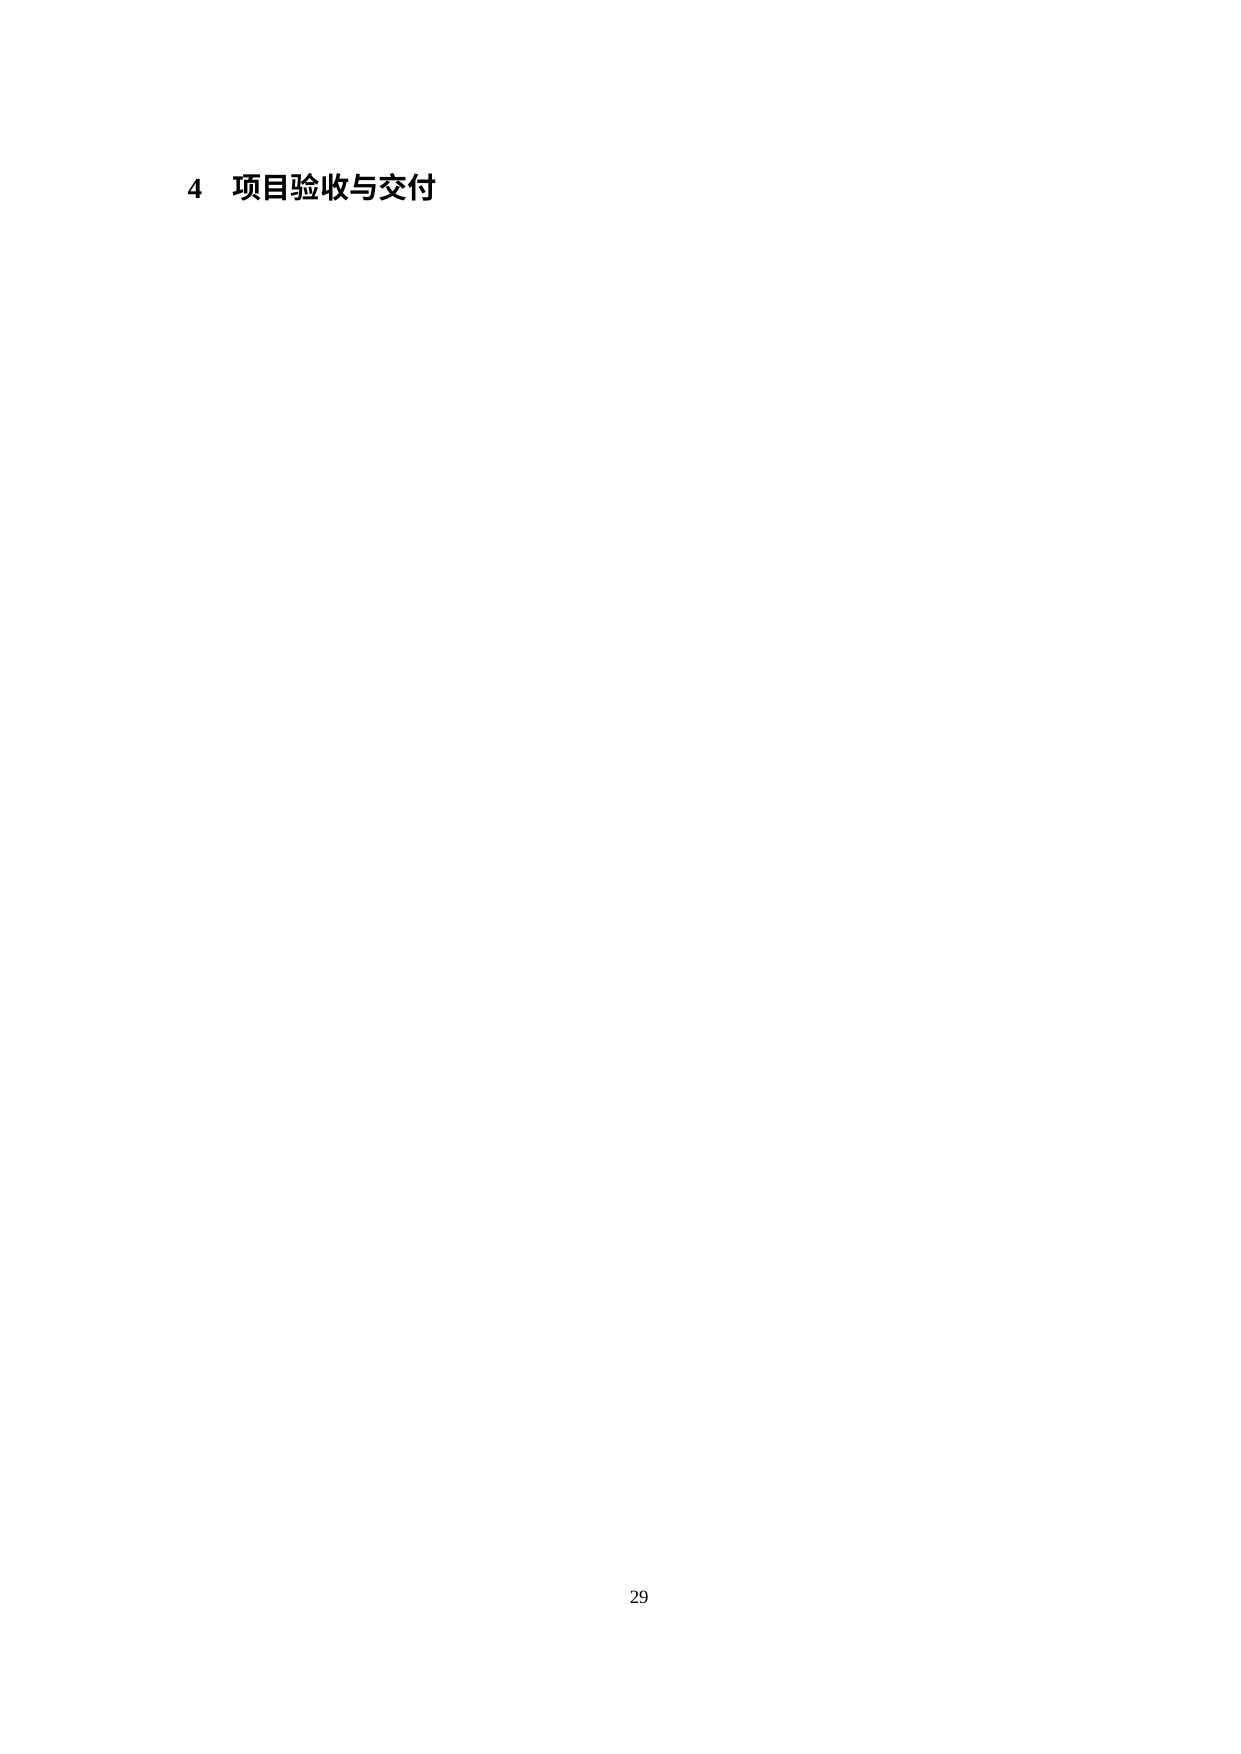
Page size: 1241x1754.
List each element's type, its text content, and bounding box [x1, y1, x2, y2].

subtitle 项目验收与交付 [187, 153, 1053, 218]
